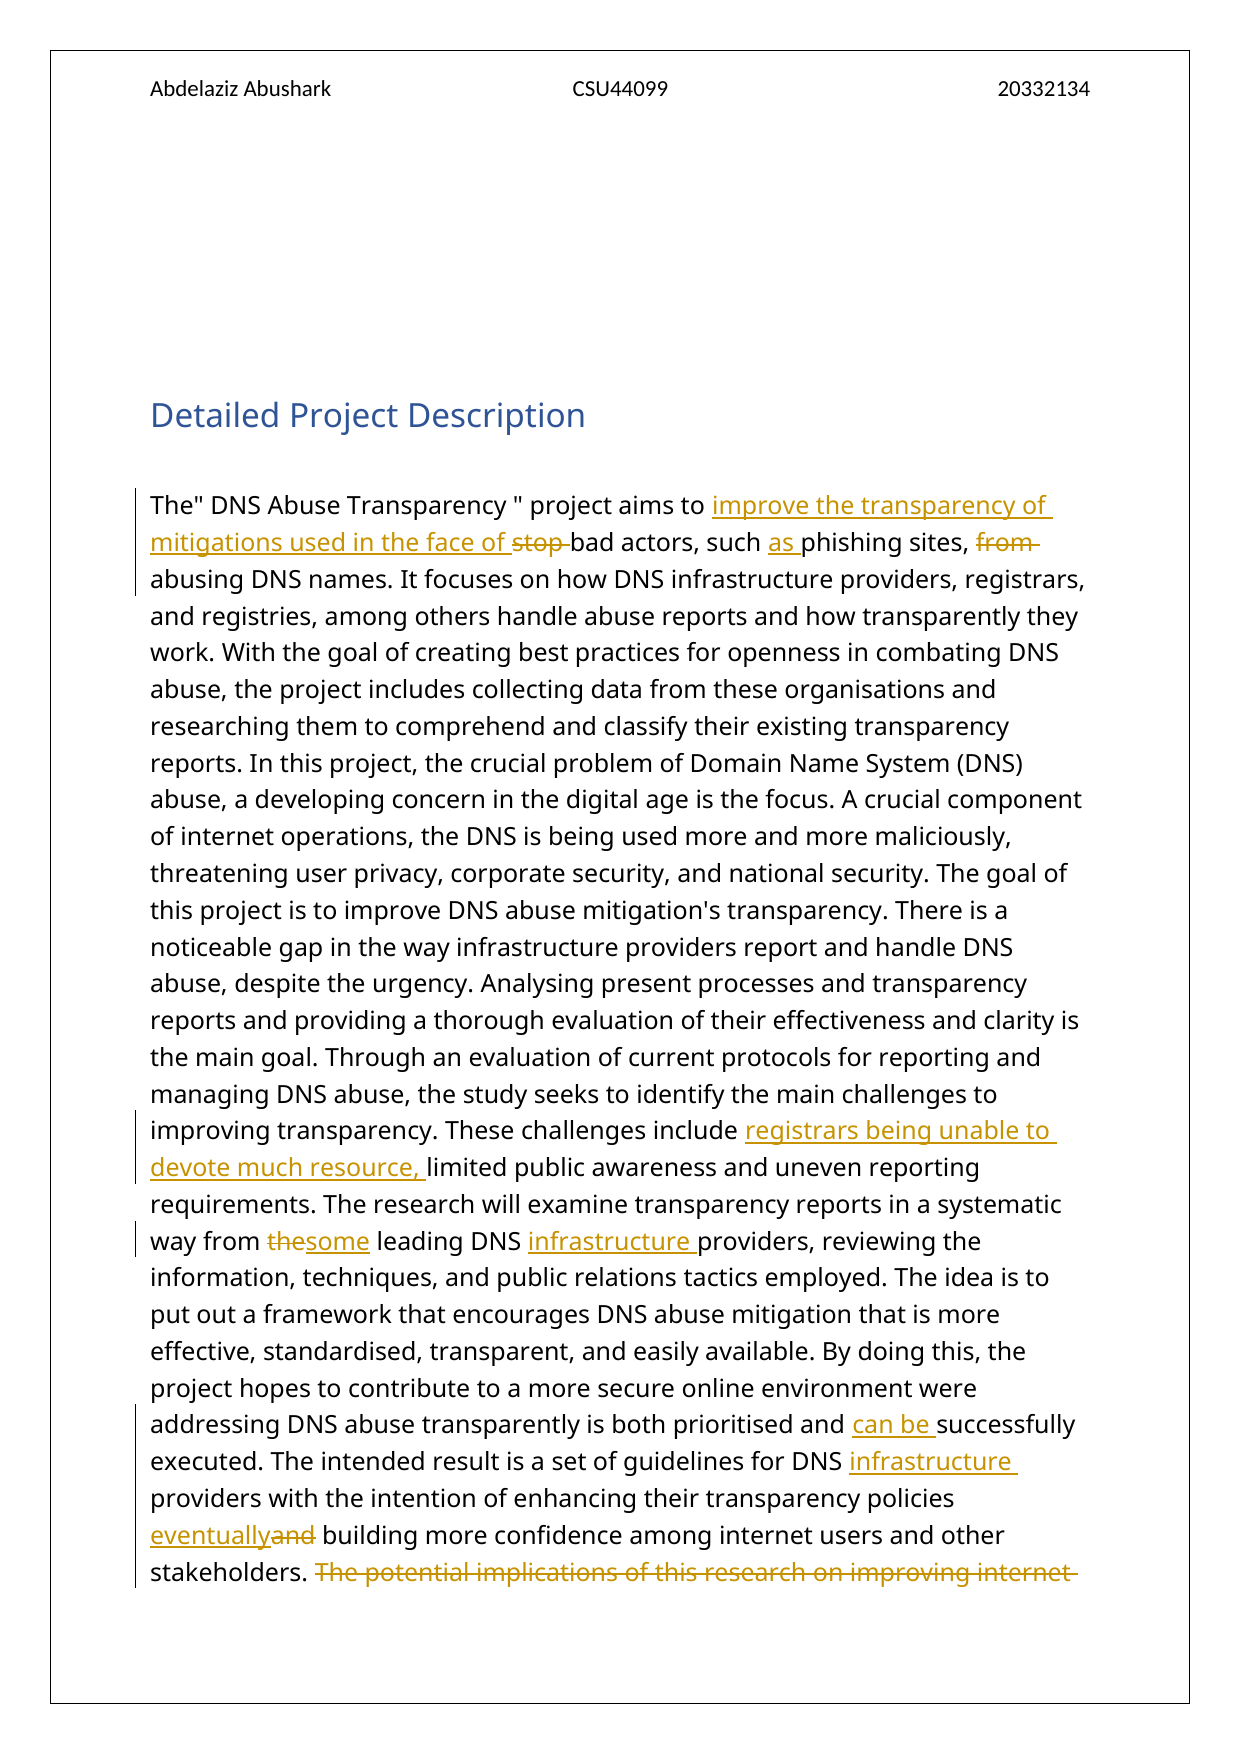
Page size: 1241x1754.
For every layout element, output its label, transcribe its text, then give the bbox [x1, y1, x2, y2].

subtitle Detailed Project Description [150, 392, 1090, 437]
